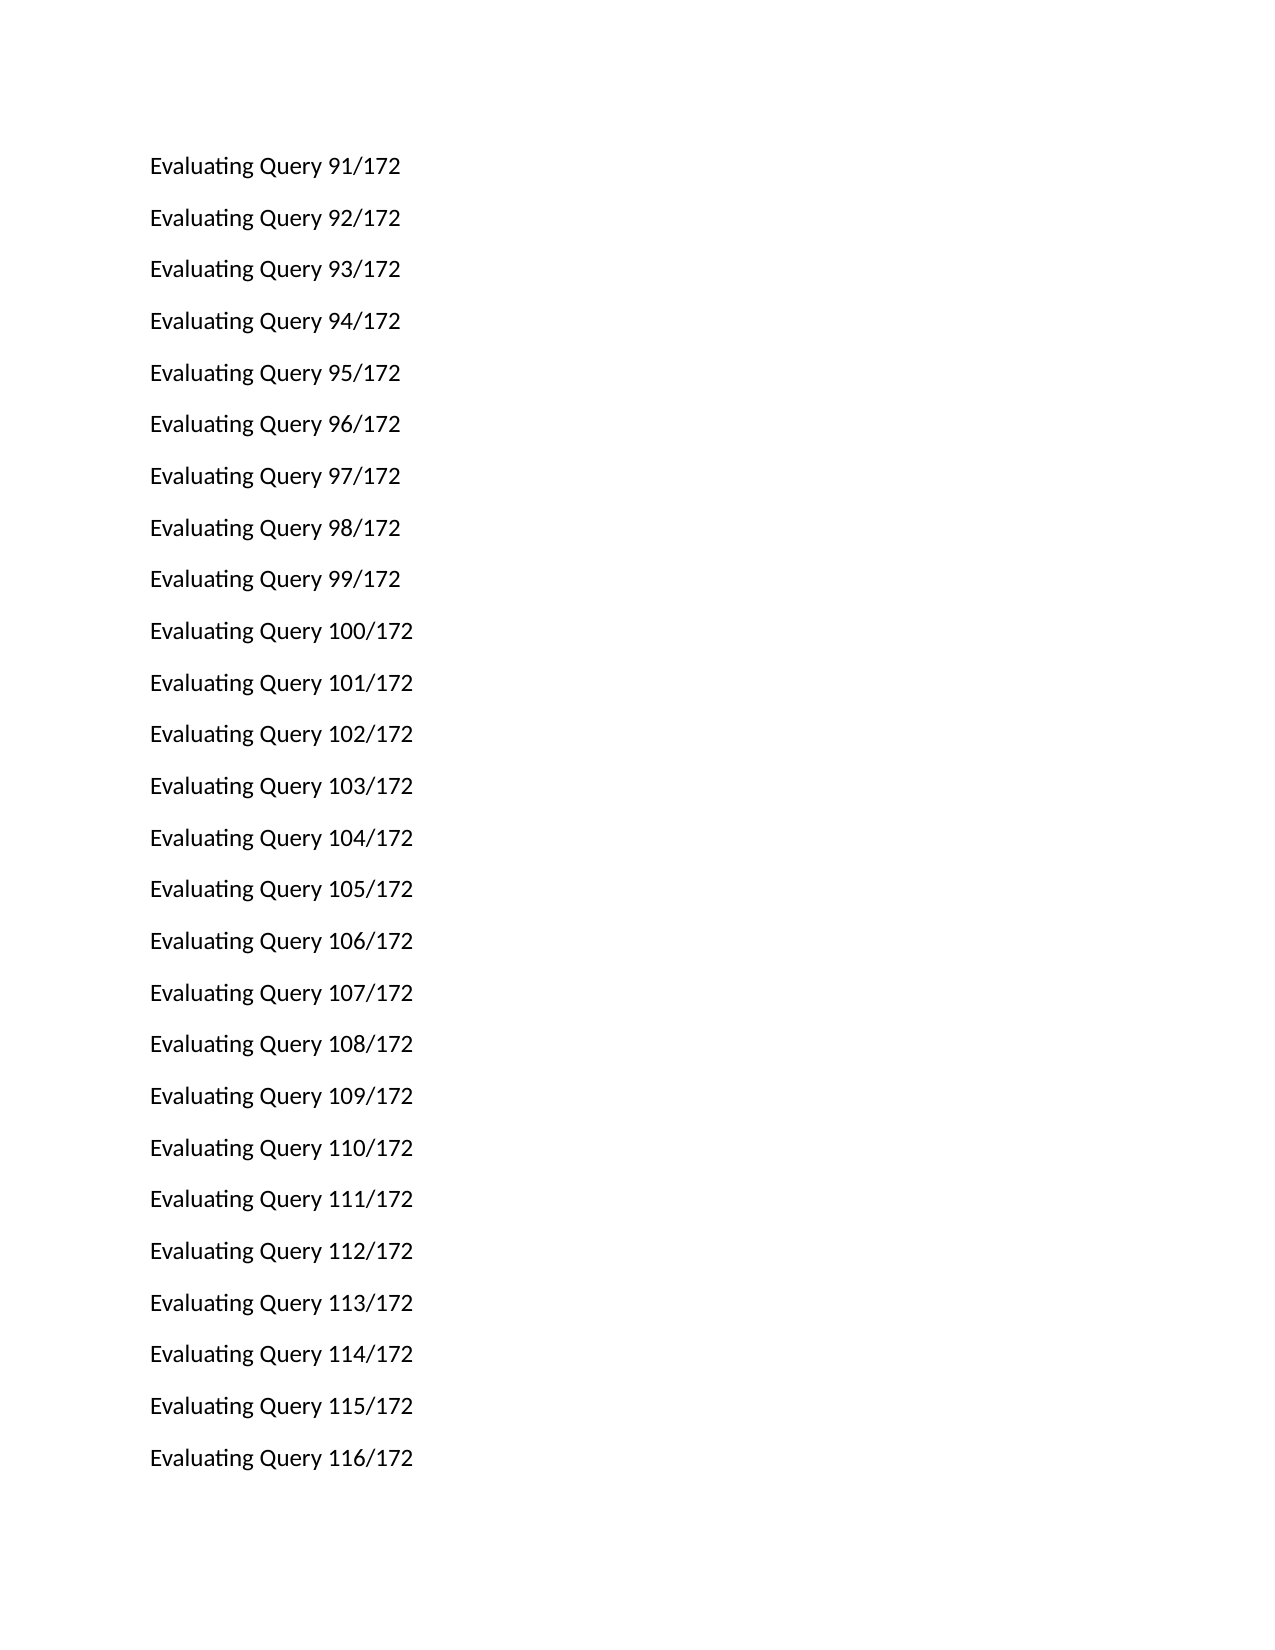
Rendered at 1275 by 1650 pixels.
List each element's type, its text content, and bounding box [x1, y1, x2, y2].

text Evaluating Query 102/172 [150, 718, 1125, 749]
text Evaluating Query 92/172 [150, 202, 1125, 232]
text Evaluating Query 97/172 [150, 460, 1125, 491]
text Evaluating Query 116/172 [150, 1442, 1125, 1472]
text Evaluating Query 100/172 [150, 615, 1125, 646]
text Evaluating Query 101/172 [150, 667, 1125, 697]
text Evaluating Query 109/172 [150, 1080, 1125, 1111]
text Evaluating Query 115/172 [150, 1390, 1125, 1421]
text Evaluating Query 98/172 [150, 512, 1125, 542]
text Evaluating Query 96/172 [150, 408, 1125, 439]
text Evaluating Query 91/172 [150, 150, 1125, 181]
text Evaluating Query 93/172 [150, 253, 1125, 284]
text Evaluating Query 111/172 [150, 1183, 1125, 1214]
text Evaluating Query 103/172 [150, 770, 1125, 801]
text Evaluating Query 104/172 [150, 822, 1125, 852]
text Evaluating Query 105/172 [150, 873, 1125, 904]
text Evaluating Query 110/172 [150, 1132, 1125, 1162]
text Evaluating Query 95/172 [150, 357, 1125, 387]
text Evaluating Query 99/172 [150, 563, 1125, 594]
text Evaluating Query 94/172 [150, 305, 1125, 336]
text Evaluating Query 106/172 [150, 925, 1125, 956]
text Evaluating Query 107/172 [150, 977, 1125, 1007]
text Evaluating Query 108/172 [150, 1028, 1125, 1059]
text Evaluating Query 114/172 [150, 1338, 1125, 1369]
text Evaluating Query 113/172 [150, 1287, 1125, 1317]
text Evaluating Query 112/172 [150, 1235, 1125, 1266]
